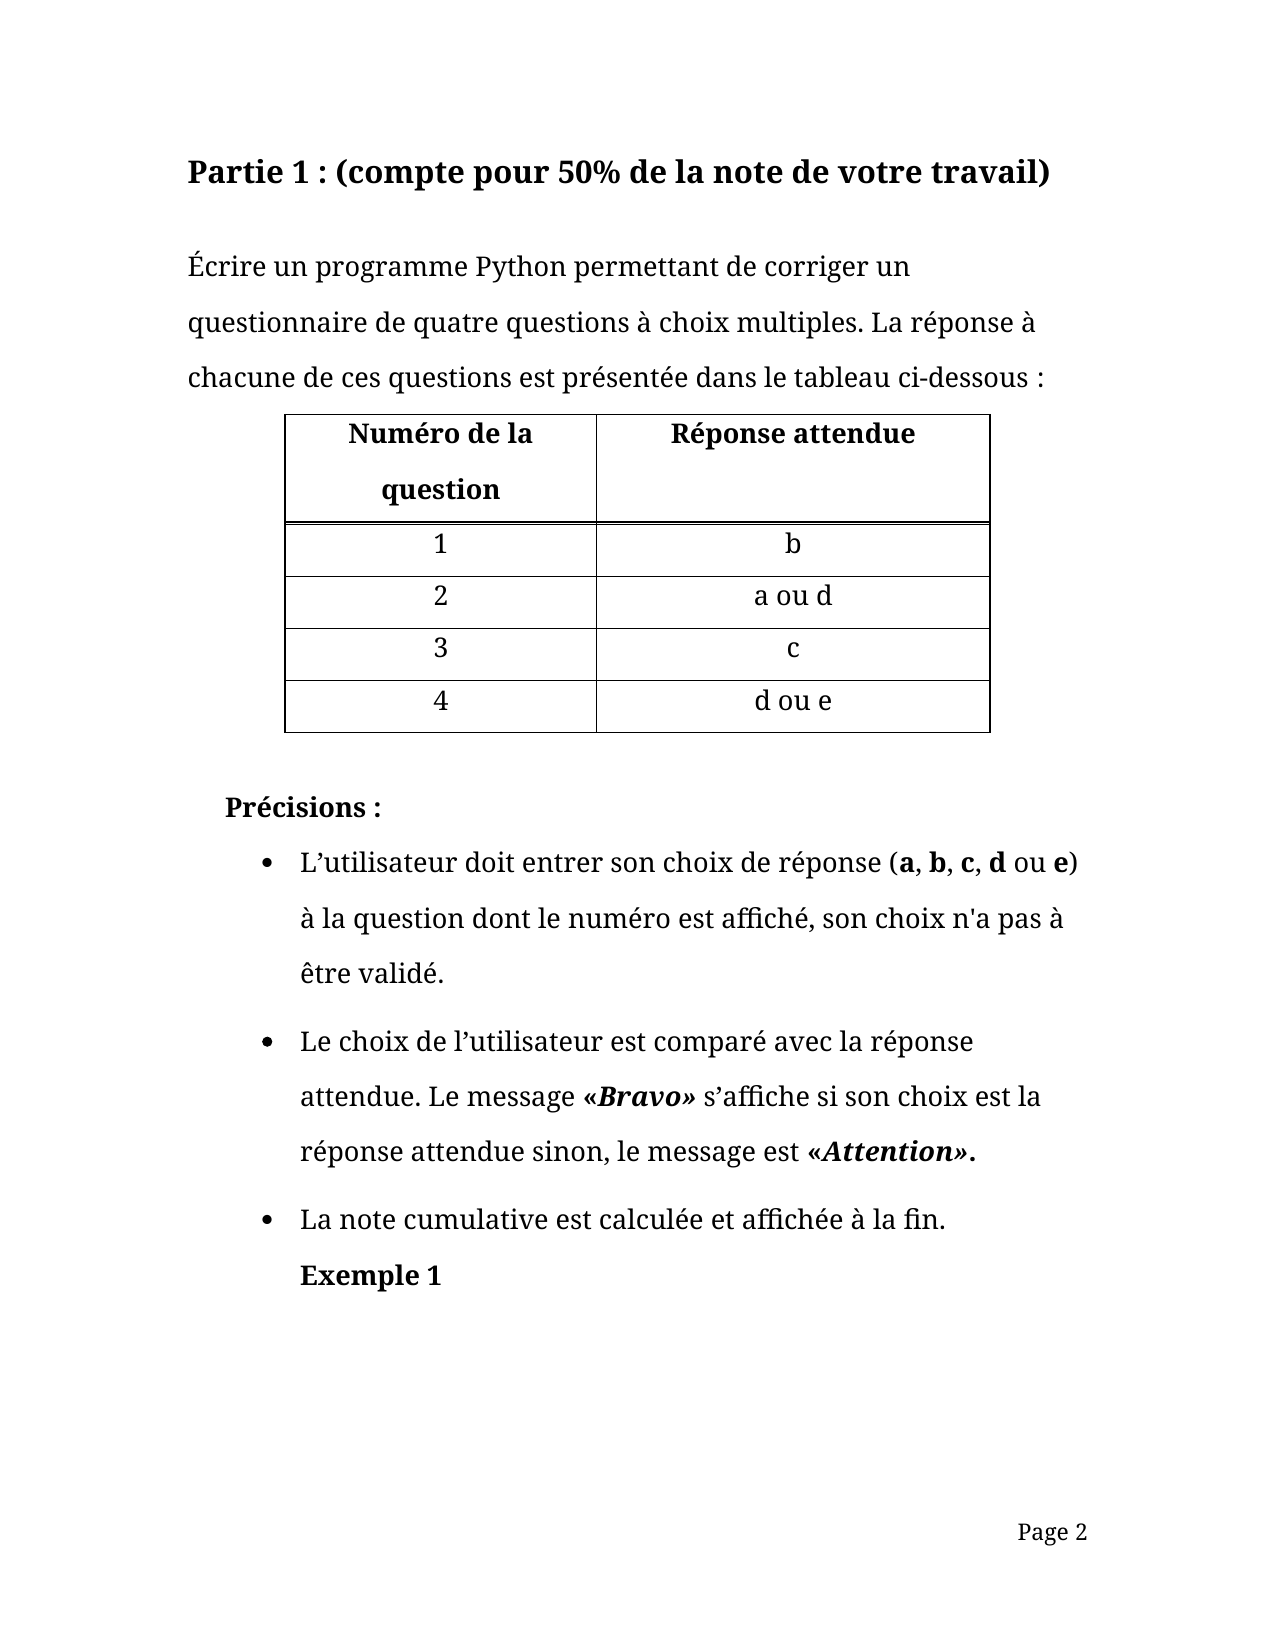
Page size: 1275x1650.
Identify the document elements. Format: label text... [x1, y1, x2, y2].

text Écrire un programme Python permettant de corriger un questionnaire de quatre questions à choix multiples. La réponse à chacune de ces questions est présentée dans le tableau ci-dessous : [187, 248, 1087, 395]
table_cell 2 [286, 577, 596, 628]
table_cell b [597, 525, 989, 576]
text Exemple 1 [300, 1256, 1087, 1293]
table_header Réponse attendue [597, 415, 989, 521]
list L’utilisateur doit entrer son choix de réponse (a, b, c, d ou e) à la question dont le numéro est affiché, son choix n'a pas à être validé. [262, 844, 1087, 991]
table_cell a ou d [597, 577, 989, 628]
table_cell 3 [286, 629, 596, 680]
text Partie 1 : (compte pour 50% de la note de votre travail) [187, 150, 1087, 193]
table_cell c [597, 629, 989, 680]
text Précisions : [225, 788, 1087, 825]
table_cell d ou e [597, 681, 989, 732]
table_header Numéro de la question [286, 415, 596, 521]
list La note cumulative est calculée et affichée à la fin. [262, 1201, 1087, 1238]
table_cell 4 [286, 681, 596, 732]
list Le choix de l’utilisateur est comparé avec la réponse attendue. Le message «Bravo» s’affiche si son choix est la réponse attendue sinon, le message est «Attention». [262, 1022, 1087, 1170]
table_cell 1 [286, 525, 596, 576]
